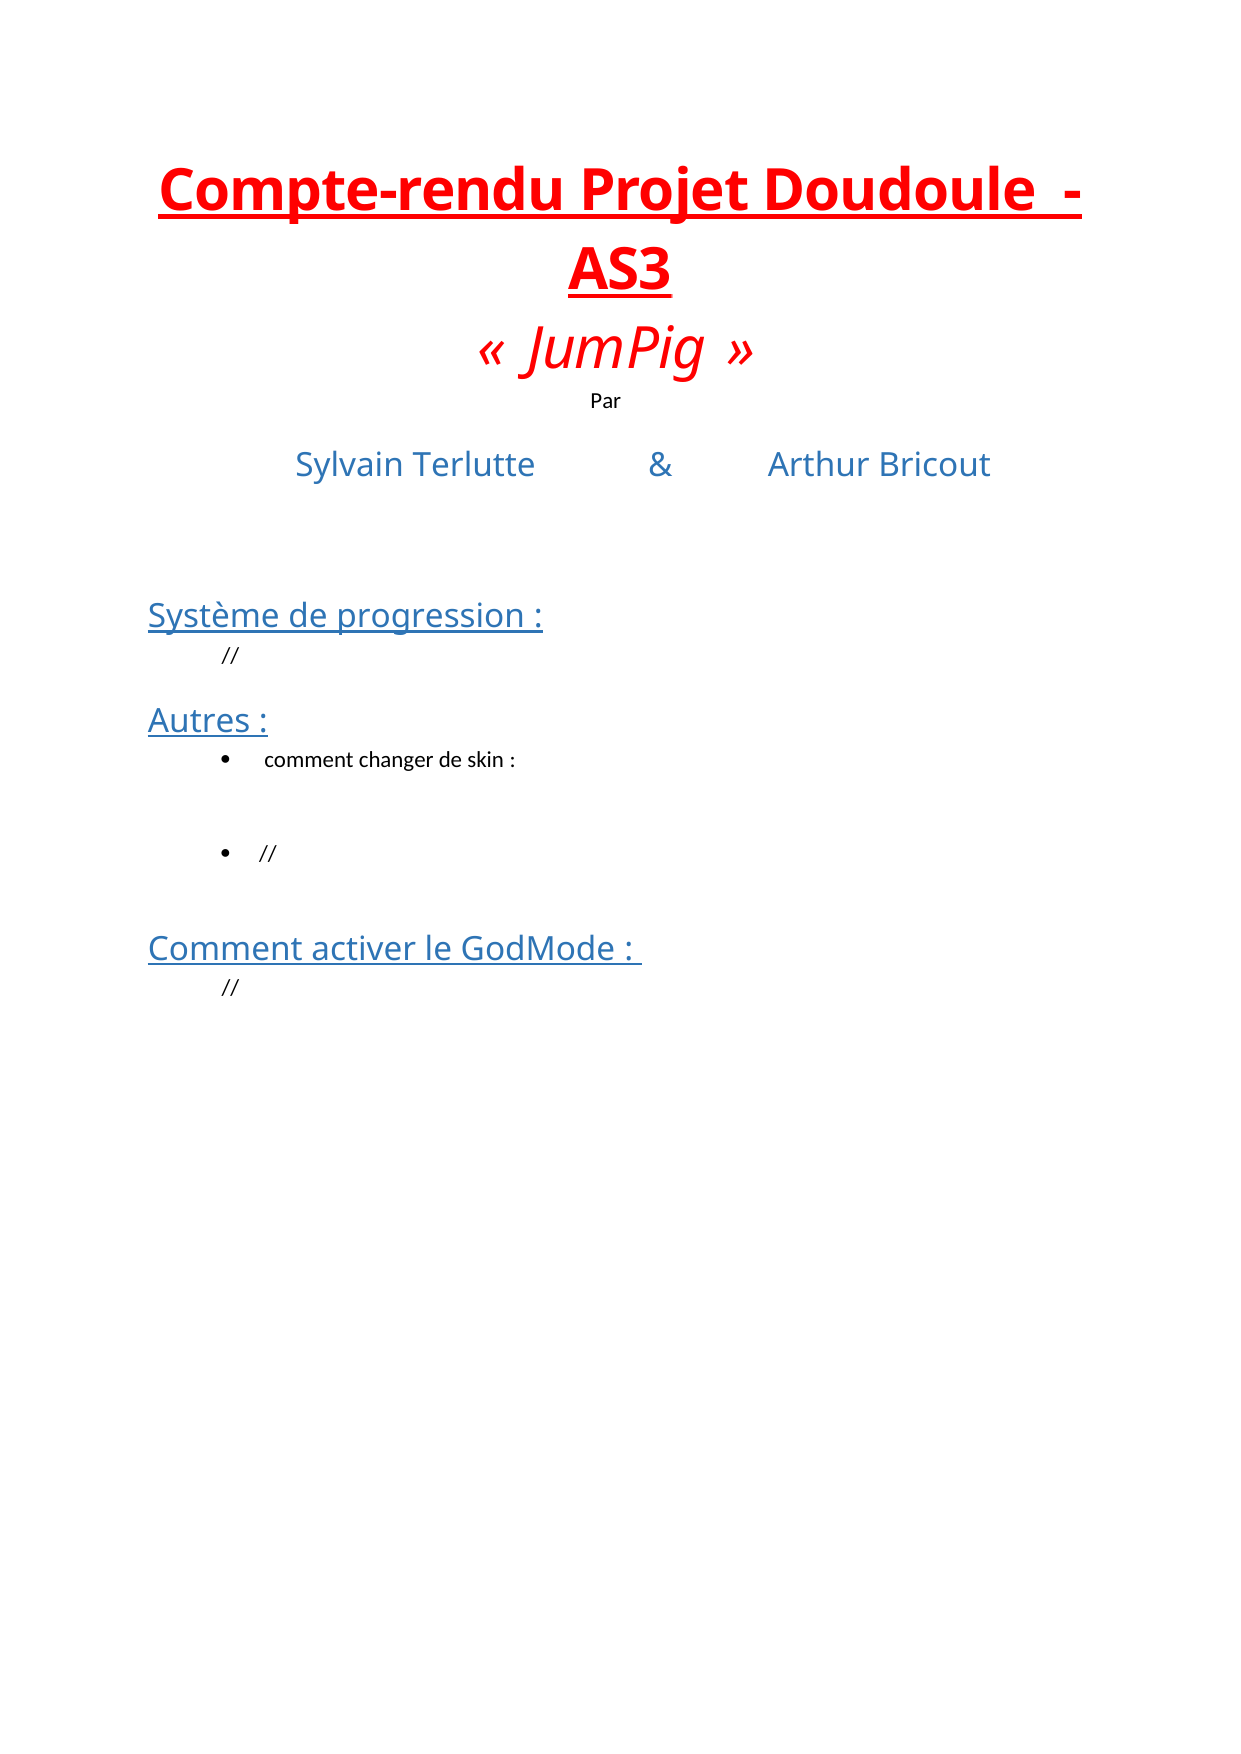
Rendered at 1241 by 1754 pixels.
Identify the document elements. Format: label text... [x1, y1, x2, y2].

title « JumPig » [148, 307, 1093, 386]
subtitle Système de progression : [148, 592, 1093, 638]
list // [221, 839, 1093, 867]
subtitle Sylvain Terlutte & Arthur Bricout [148, 441, 1093, 487]
subtitle Comment activer le GodMode : [148, 924, 1093, 970]
subtitle Autres : [148, 696, 1093, 742]
text // [148, 973, 1093, 1002]
text // [148, 641, 1093, 669]
list comment changer de skin : [221, 745, 1093, 773]
title Compte-rendu Projet Doudoule - AS3 [148, 148, 1093, 307]
text Par [148, 386, 1093, 414]
